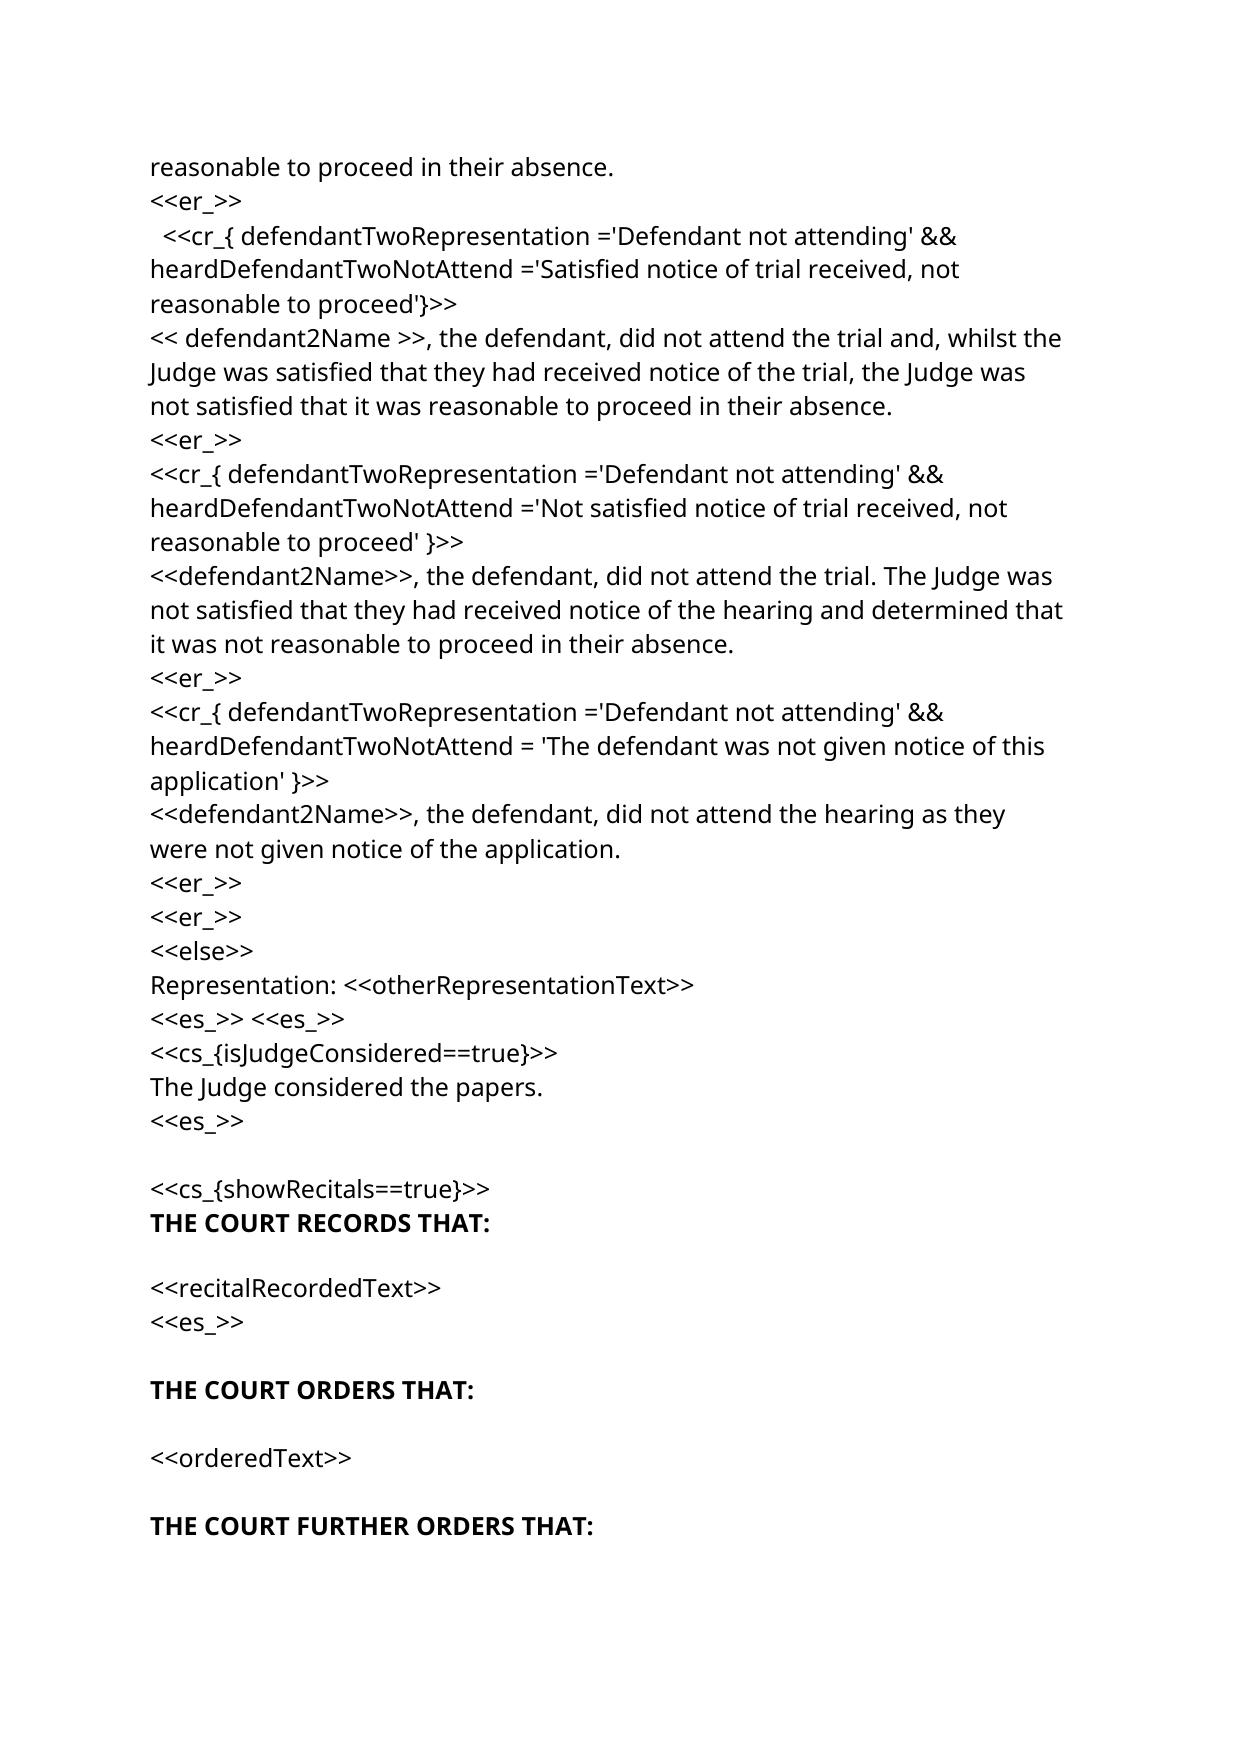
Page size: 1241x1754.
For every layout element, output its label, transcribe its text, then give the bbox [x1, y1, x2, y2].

text <<es_>> [150, 1104, 1090, 1138]
table_cell <<cr_{ defendantTwoRepresentation ='Defendant not attending' && heardDefendantTwoNotAttend = 'The defendant was not given notice of this application' }>> [138, 695, 1077, 797]
text <<cs_{showRecitals==true}>> [150, 1172, 1090, 1206]
table_cell <<er_>> [138, 184, 1077, 218]
table_cell <<defendant2Name>>, the defendant, did not attend the trial. The Judge was not satisfied that they had received notice of the hearing and determined that it was not reasonable to proceed in their absence. [138, 559, 1077, 661]
text THE COURT ORDERS THAT: [150, 1373, 1090, 1407]
text The Judge considered the papers. [150, 1070, 1090, 1104]
table_cell <<er_>> [138, 865, 1077, 899]
text THE COURT FURTHER ORDERS THAT: [150, 1509, 1090, 1543]
table_cell <<er_>> [138, 899, 1077, 933]
table_cell <<defendant2Name>>, the defendant, did not attend the hearing as they were not given notice of the application. [138, 797, 1077, 865]
text <<orderedText>> [150, 1441, 1090, 1475]
text THE COURT RECORDS THAT: [150, 1206, 1090, 1271]
text <<else>> Representation: <<otherRepresentationText>> [150, 933, 1090, 1002]
table_cell <<er_>> [138, 661, 1077, 695]
text <<recitalRecordedText>> [150, 1271, 1090, 1304]
table_cell <<er_>> [138, 423, 1077, 457]
text <<es_>> <<es_>> [150, 1002, 1090, 1036]
text <<es_>> [150, 1304, 1090, 1339]
text <<cs_{isJudgeConsidered==true}>> [150, 1036, 1090, 1070]
